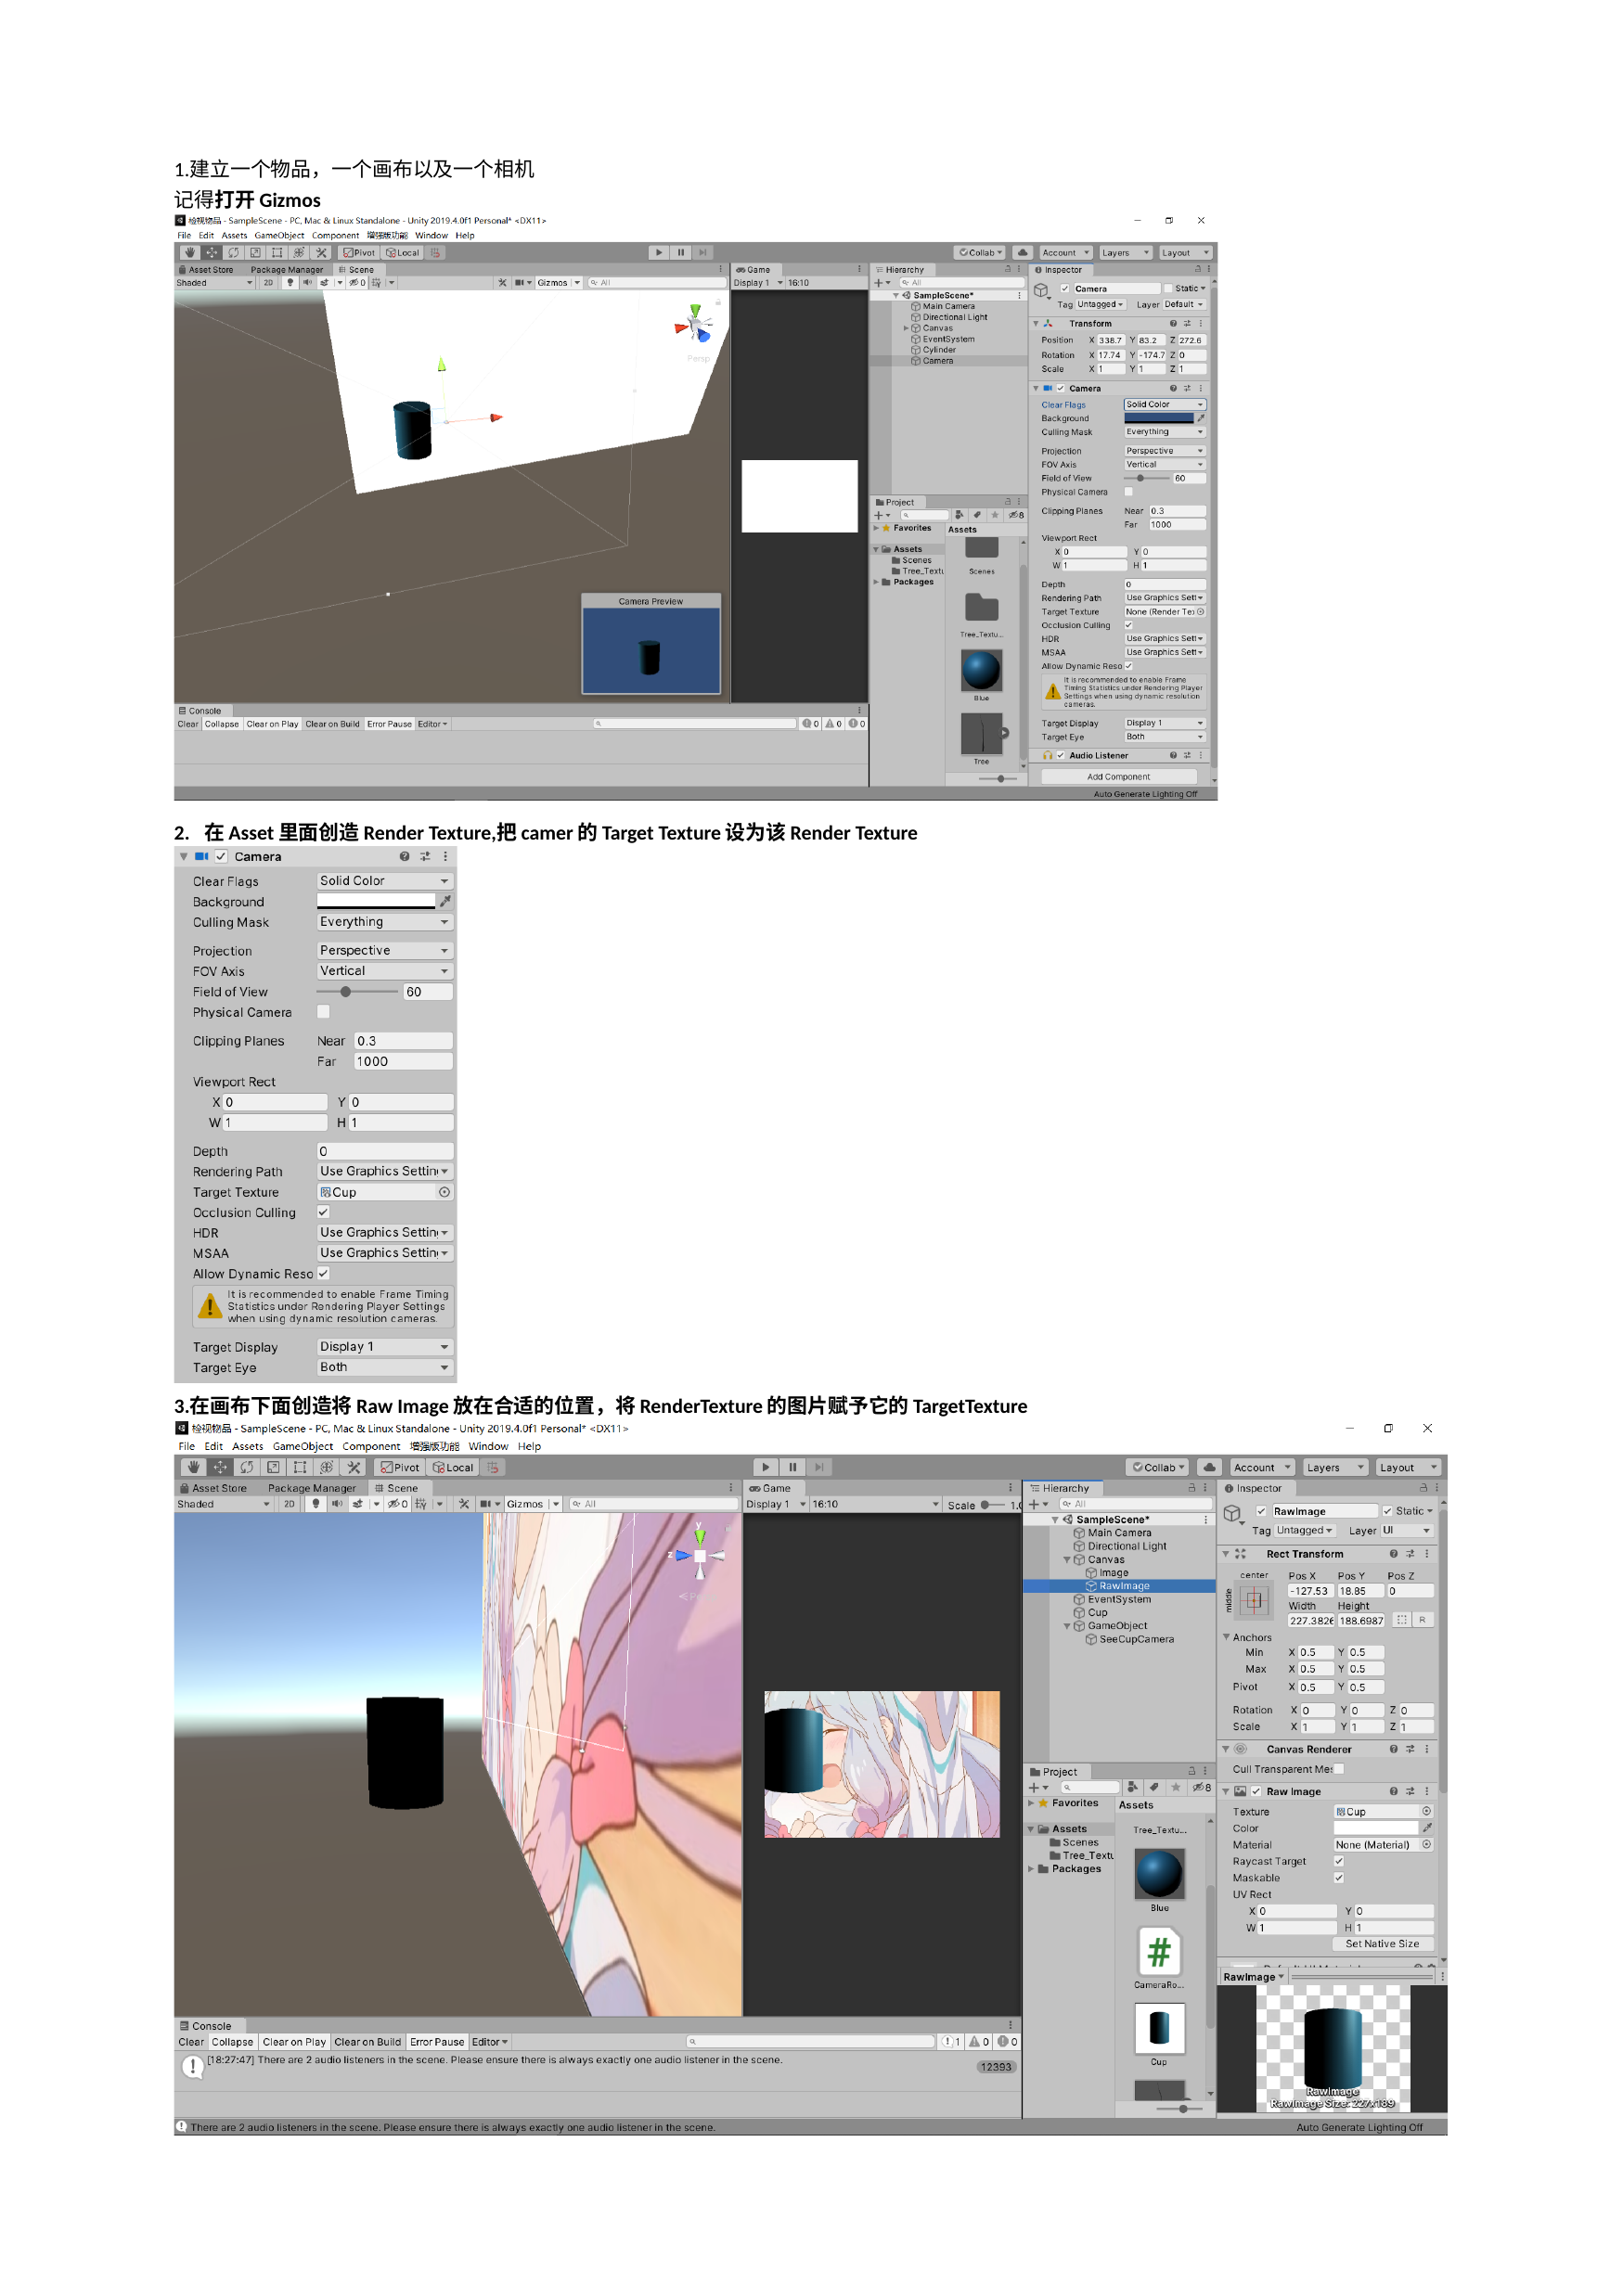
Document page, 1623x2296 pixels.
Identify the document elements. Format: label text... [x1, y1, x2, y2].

picture [174, 846, 457, 1383]
picture [174, 212, 1218, 801]
text 1.建立一个物品，一个画布以及一个相机 [174, 153, 1449, 183]
list 3.在画布下面创造将Raw Image放在合适的位置，将RenderTexture的图片赋予它的TargetTexture [174, 1389, 1449, 1418]
picture [174, 1418, 1449, 2136]
text 记得打开Gizmos [174, 183, 1449, 213]
list 在Asset里面创造Render Texture,把camer的Target Texture设为该Render Texture [174, 816, 1449, 846]
